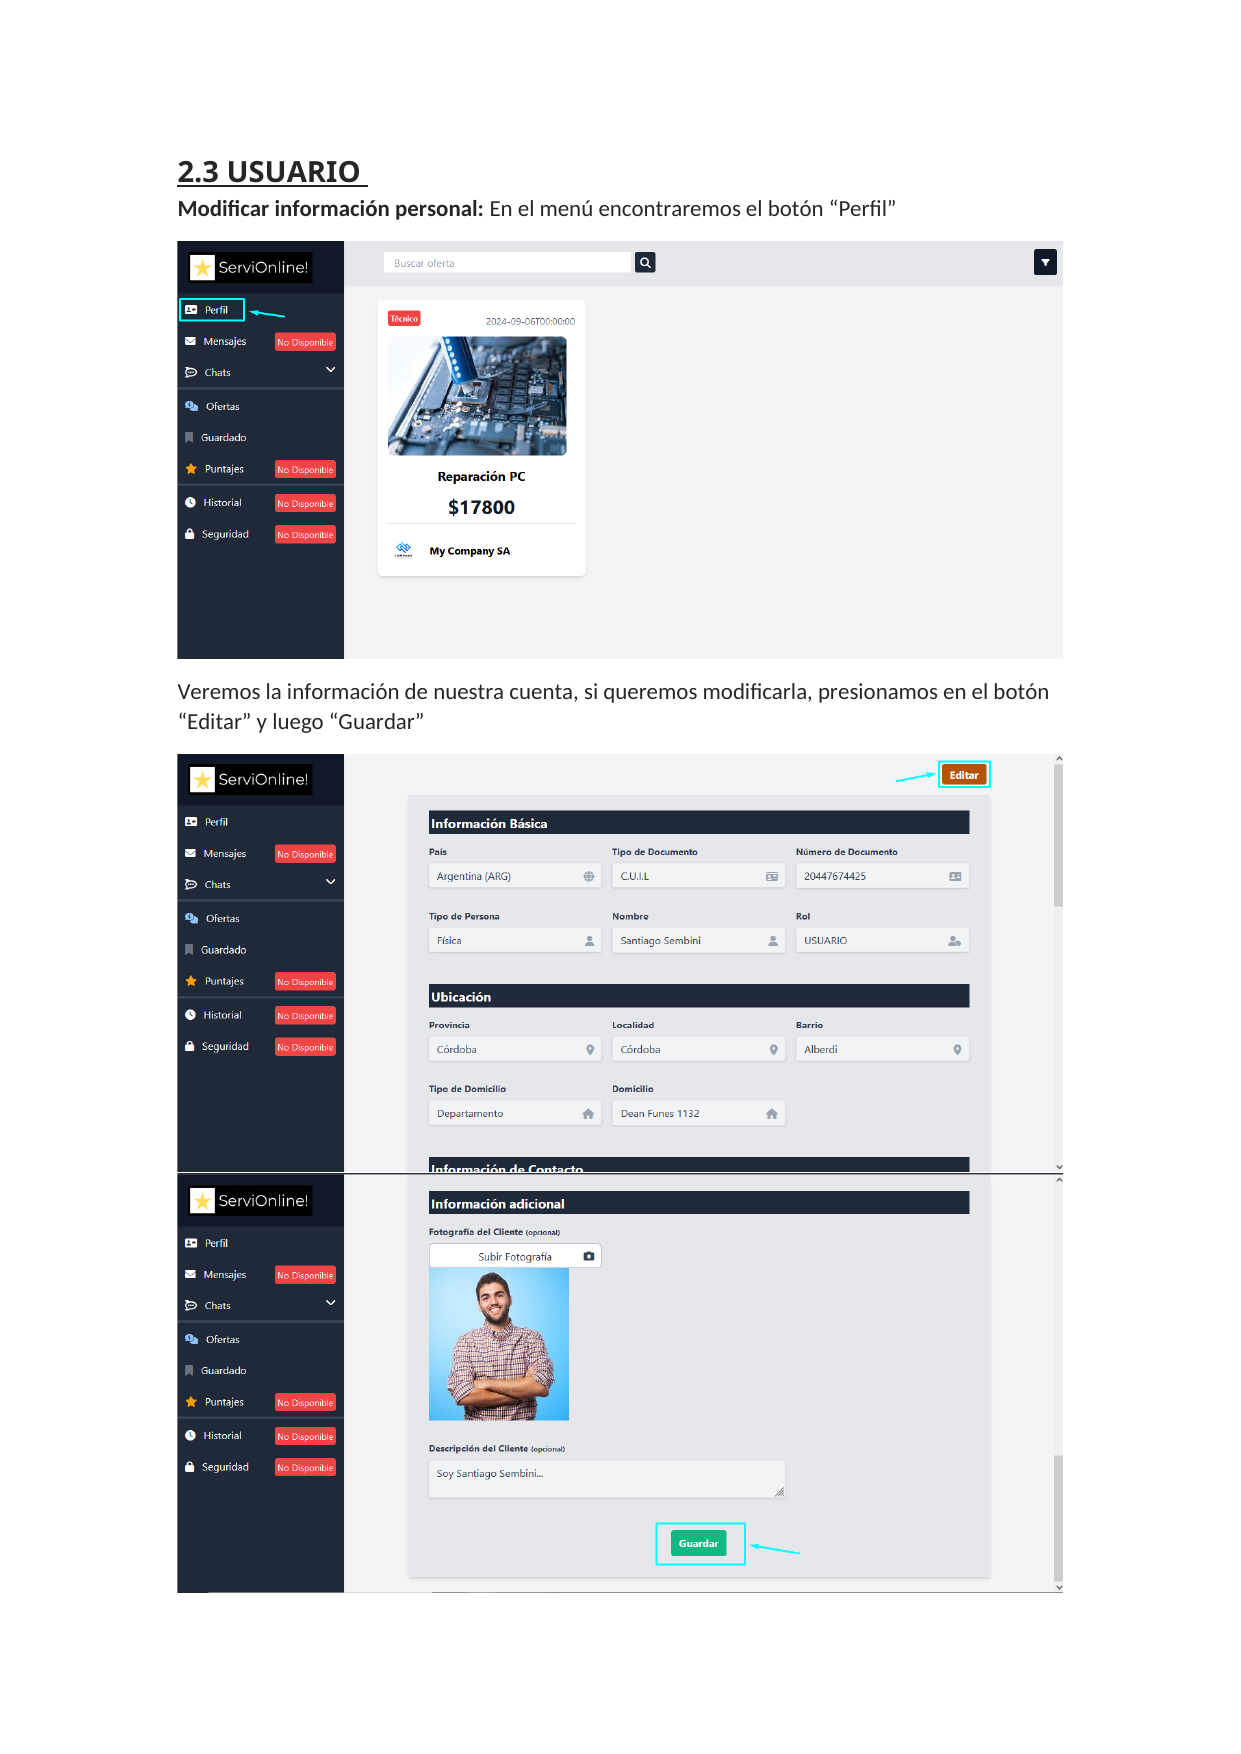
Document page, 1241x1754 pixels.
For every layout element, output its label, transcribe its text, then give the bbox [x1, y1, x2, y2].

subtitle 2.3 USUARIO [177, 152, 1063, 191]
text Veremos la información de nuestra cuenta, si queremos modificarla, presionamos en el botón “Editar” y luego “Guardar” [177, 677, 1063, 735]
picture [177, 754, 1063, 1172]
text Modificar información personal: En el menú encontraremos el botón “Perfil” [177, 194, 1063, 223]
picture [177, 241, 1063, 659]
picture [177, 1173, 1063, 1593]
